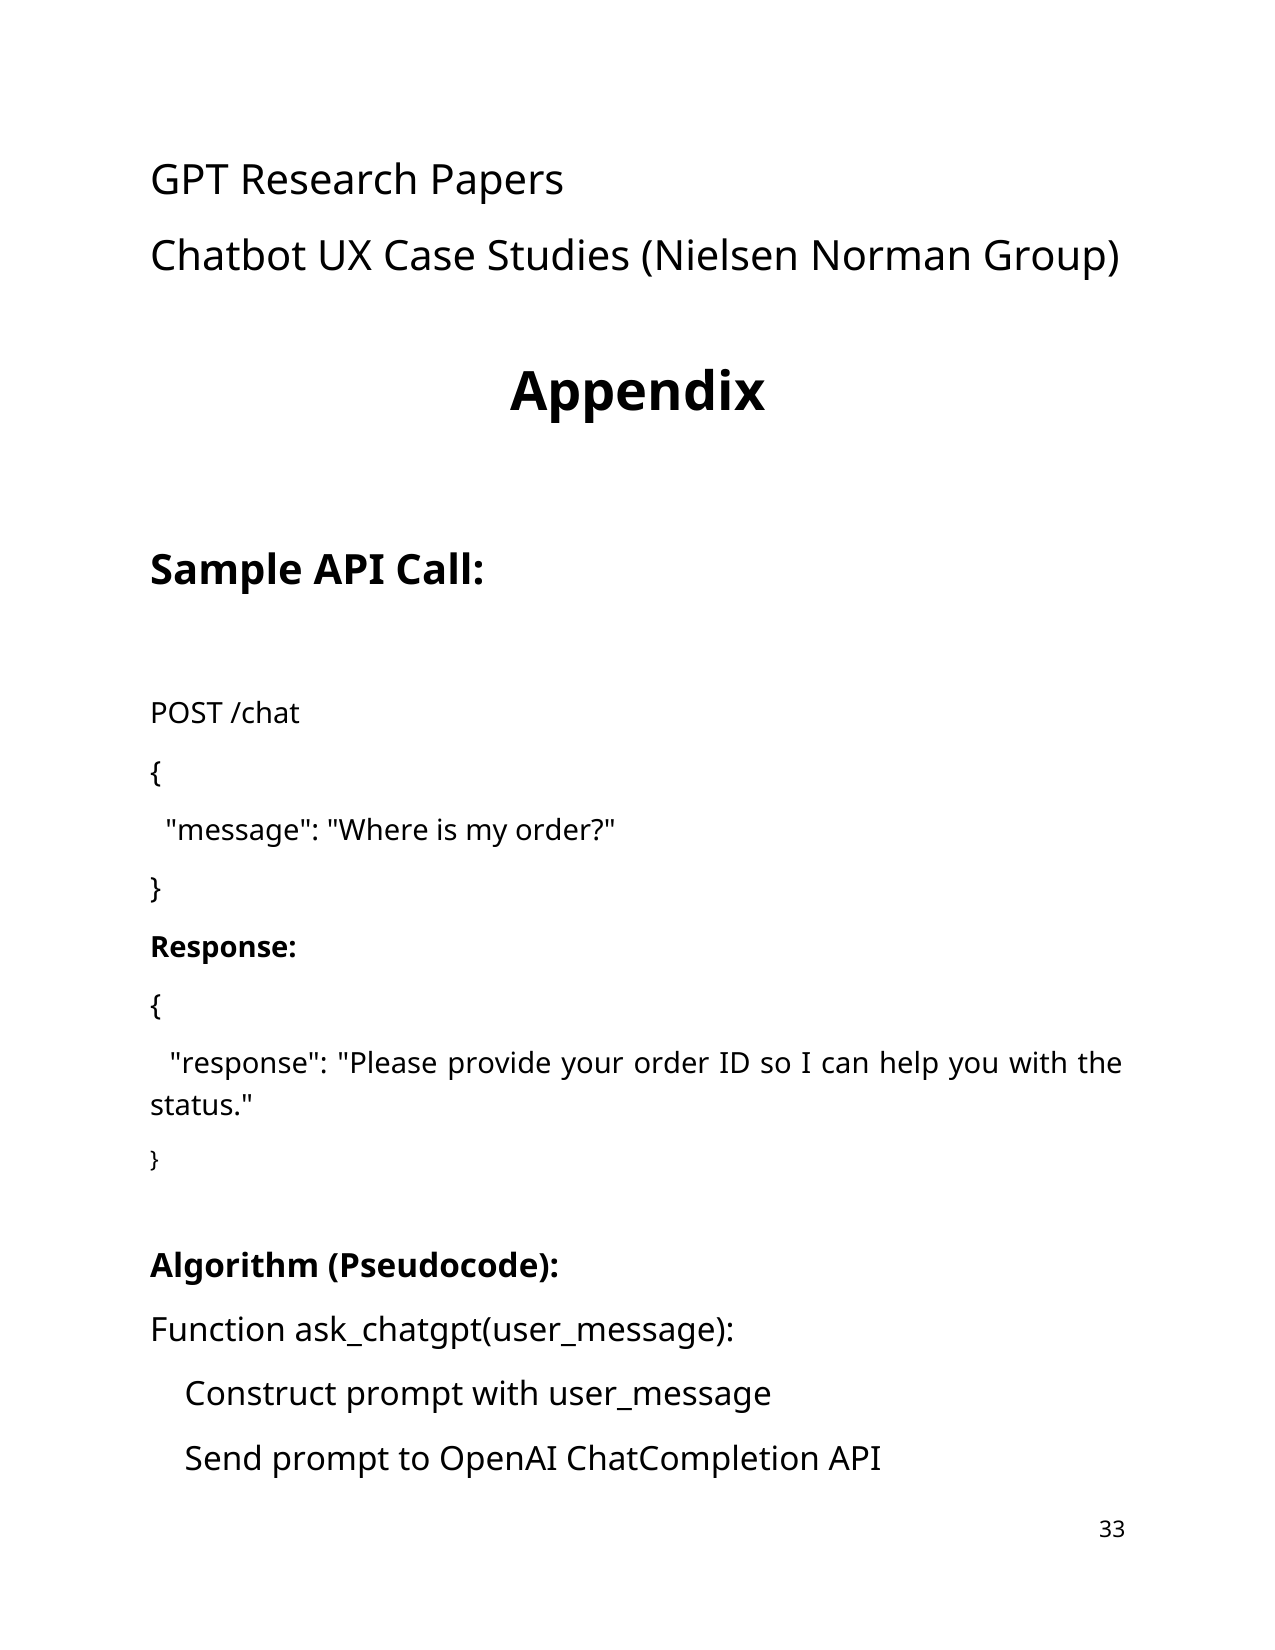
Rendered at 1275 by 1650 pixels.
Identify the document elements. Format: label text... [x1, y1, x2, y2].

text Appendix [150, 352, 1125, 426]
text "response": "Please provide your order ID so I can help you with the status." [150, 1043, 1125, 1124]
text } [150, 1143, 1125, 1174]
text { [150, 984, 1125, 1024]
text Algorithm (Pseudocode): [150, 1242, 1125, 1287]
text "message": "Where is my order?" [150, 809, 1125, 849]
text Function ask_chatgpt(user_message): [150, 1306, 1125, 1351]
text Response: [150, 926, 1125, 966]
text Construct prompt with user_message [150, 1370, 1125, 1416]
text Chatbot UX Case Studies (Nielsen Norman Group) [150, 226, 1125, 283]
text Send prompt to OpenAI ChatCompletion API [150, 1434, 1125, 1480]
text POST /chat [150, 693, 1125, 732]
text { [150, 751, 1125, 791]
text GPT Research Papers [150, 150, 1125, 207]
text Sample API Call: [150, 540, 1125, 597]
text } [150, 868, 1125, 907]
